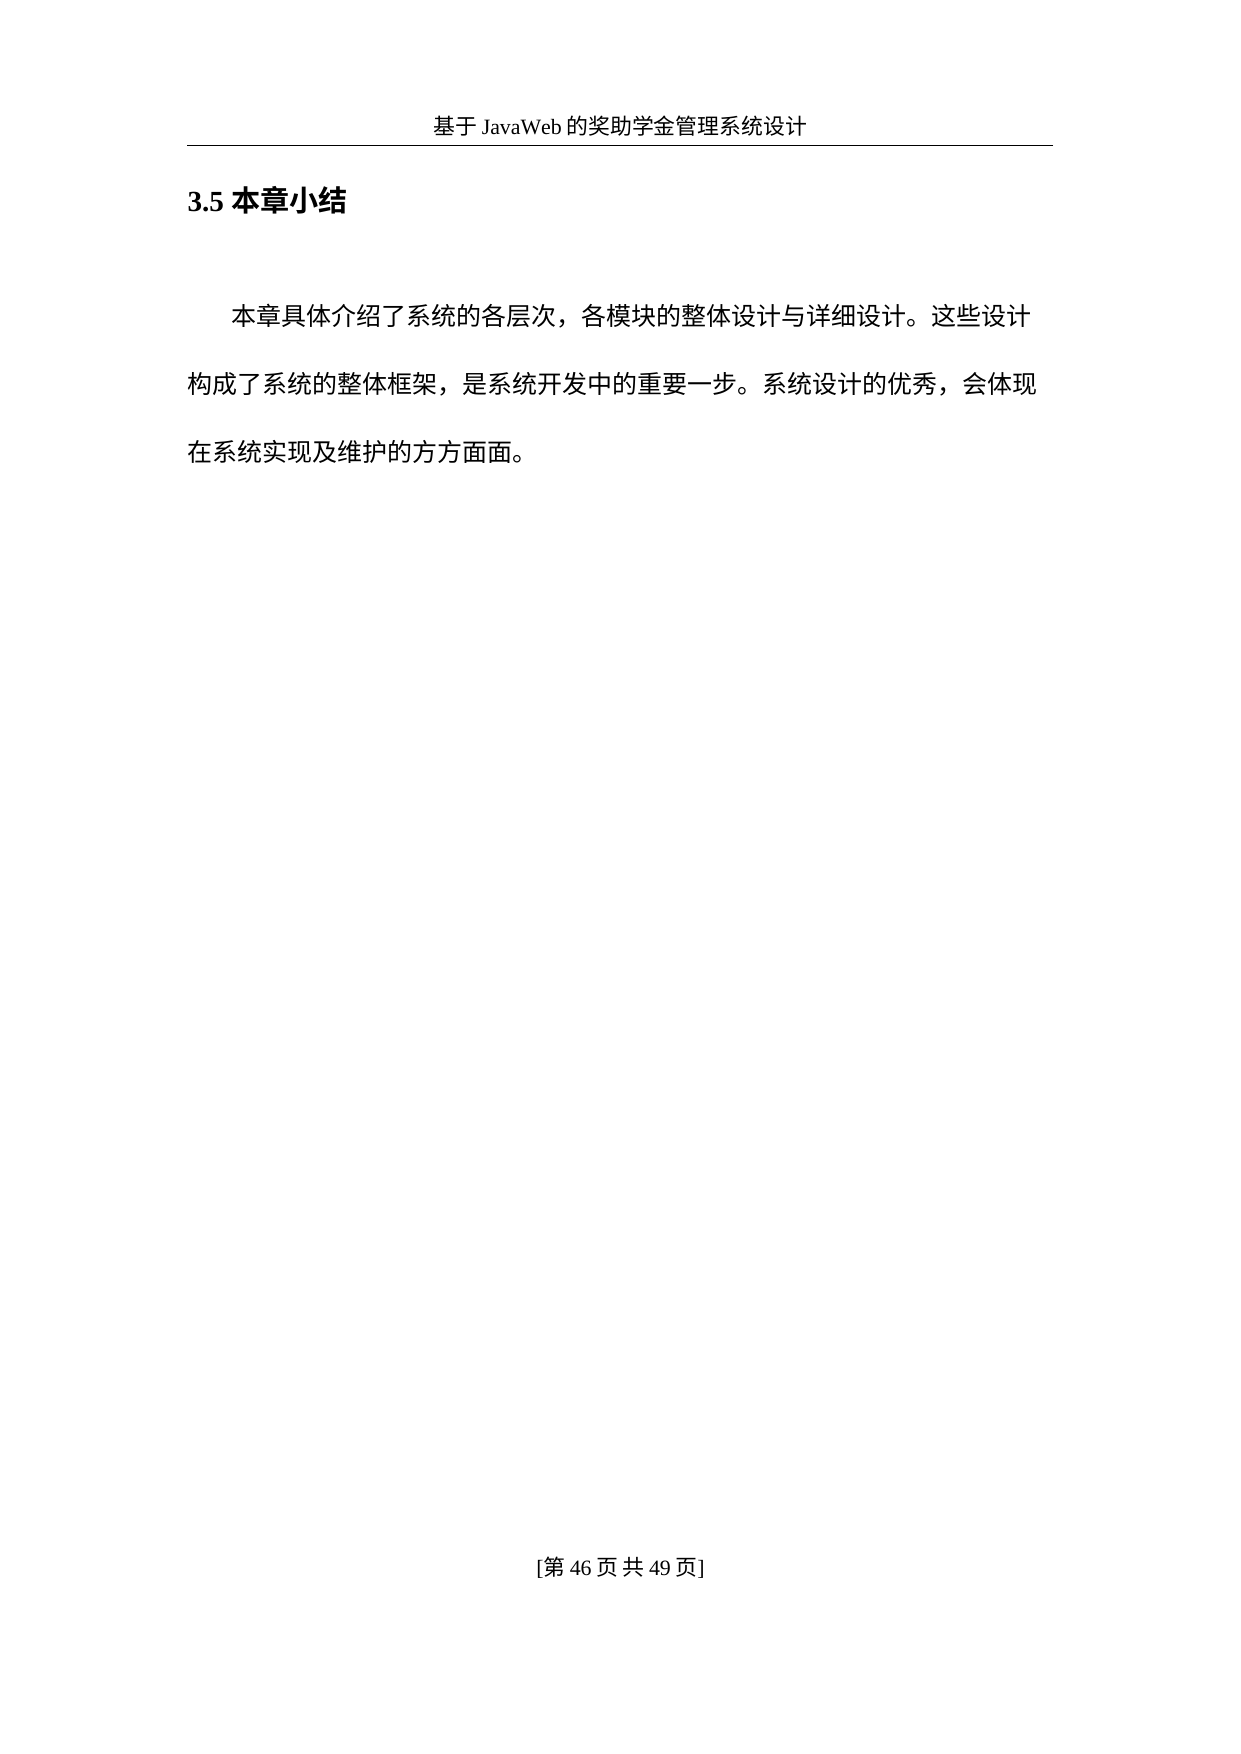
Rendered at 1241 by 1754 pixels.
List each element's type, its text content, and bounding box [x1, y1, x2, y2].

subtitle 3.5 本章小结 [187, 165, 1053, 233]
text 本章具体介绍了系统的各层次，各模块的整体设计与详细设计。这些设计构成了系统的整体框架，是系统开发中的重要一步。系统设计的优秀，会体现在系统实现及维护的方方面面。 [187, 281, 1053, 485]
